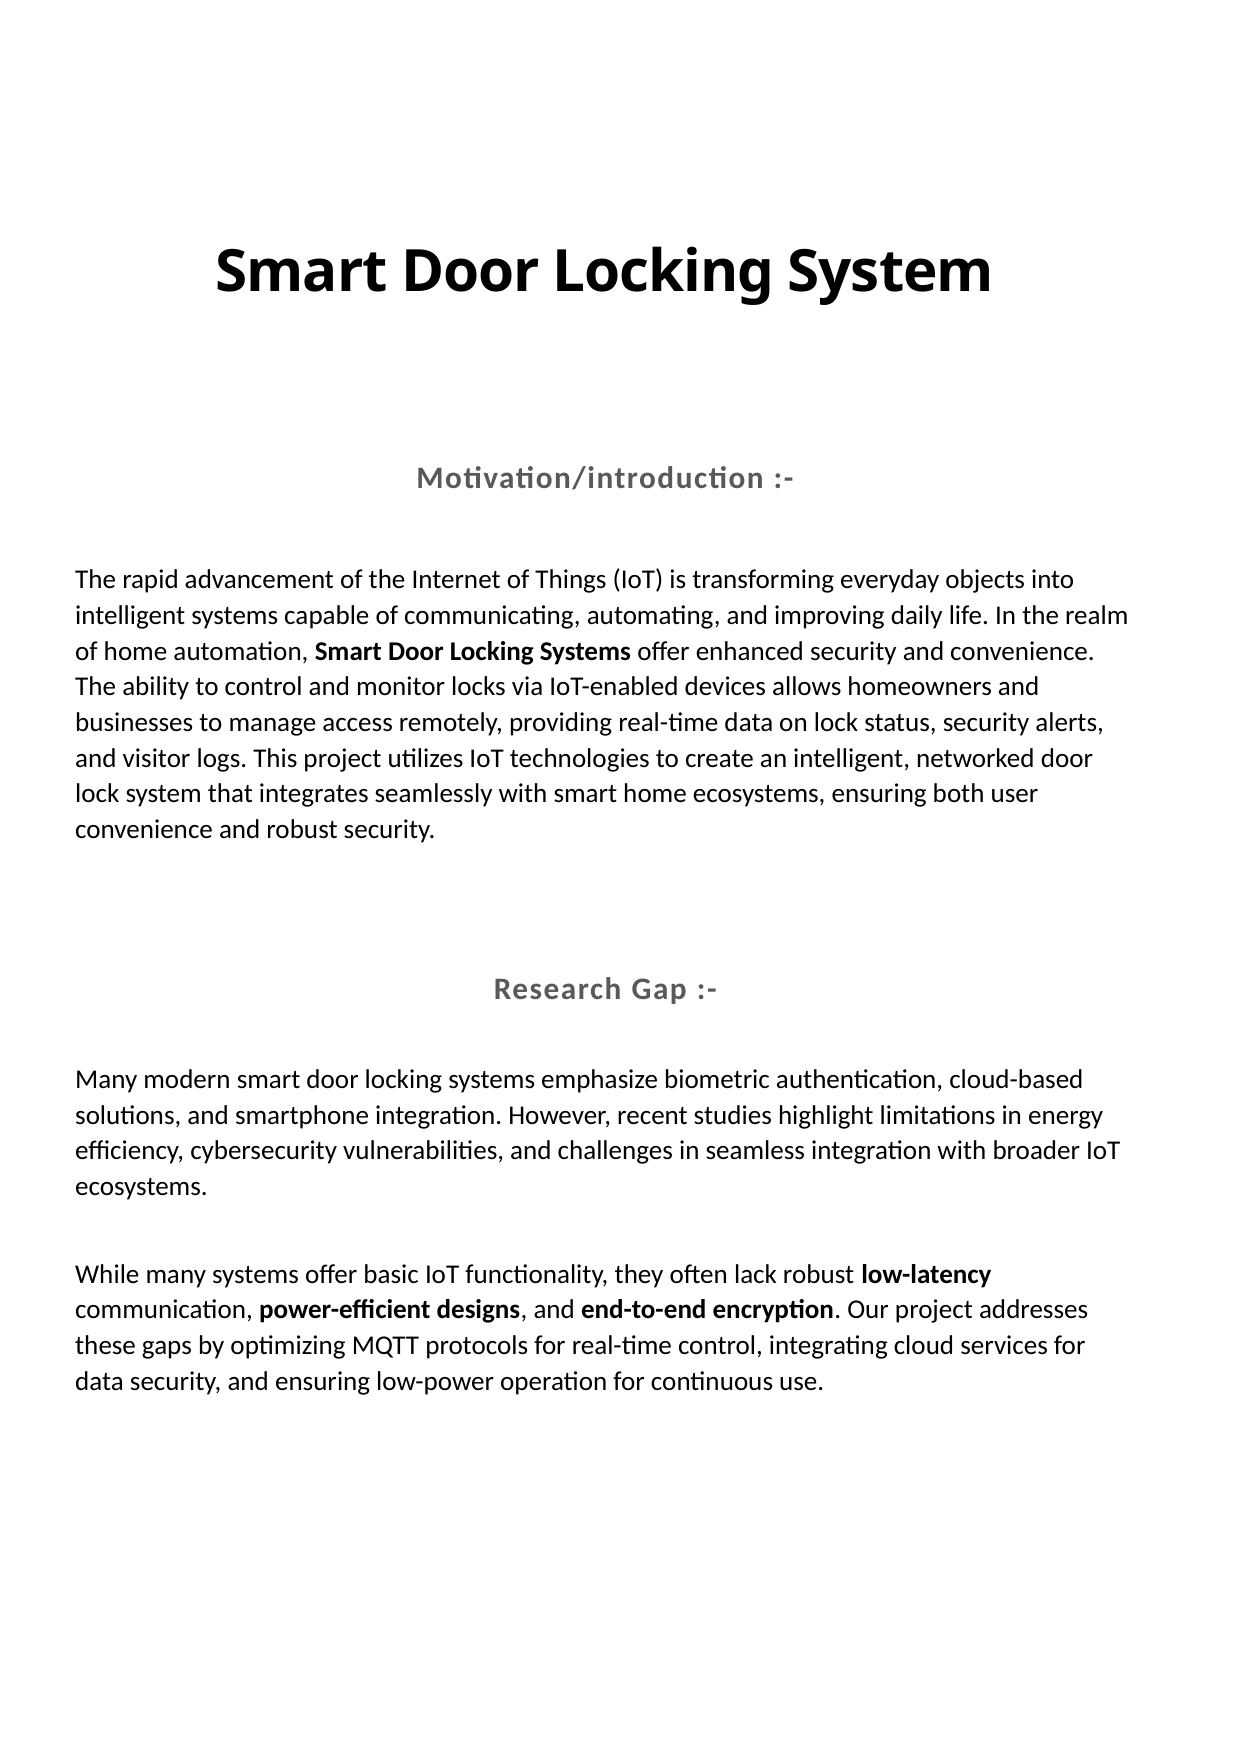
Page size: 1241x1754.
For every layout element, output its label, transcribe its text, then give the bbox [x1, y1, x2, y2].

text While many systems offer basic IoT functionality, they often lack robust low-latency communication, power-efficient designs, and end-to-end encryption. Our project addresses these gaps by optimizing MQTT protocols for real-time control, integrating cloud services for data security, and ensuring low-power operation for continuous use. [75, 1221, 1135, 1397]
subtitle Research Gap :- [75, 969, 1135, 1007]
text Many modern smart door locking systems emphasize biometric authentication, cloud-based solutions, and smartphone integration. However, recent studies highlight limitations in energy efficiency, cybersecurity vulnerabilities, and challenges in seamless integration with broader IoT ecosystems. [75, 1027, 1135, 1202]
subtitle Motivation/introduction :- [75, 458, 1135, 496]
title Smart Door Locking System [75, 229, 1135, 309]
text The rapid advancement of the Internet of Things (IoT) is transforming everyday objects into intelligent systems capable of communicating, automating, and improving daily life. In the realm of home automation, Smart Door Locking Systems offer enhanced security and convenience. The ability to control and monitor locks via IoT-enabled devices allows homeowners and businesses to manage access remotely, providing real-time data on lock status, security alerts, and visitor logs. This project utilizes IoT technologies to create an intelligent, networked door lock system that integrates seamlessly with smart home ecosystems, ensuring both user convenience and robust security. [75, 563, 1135, 845]
